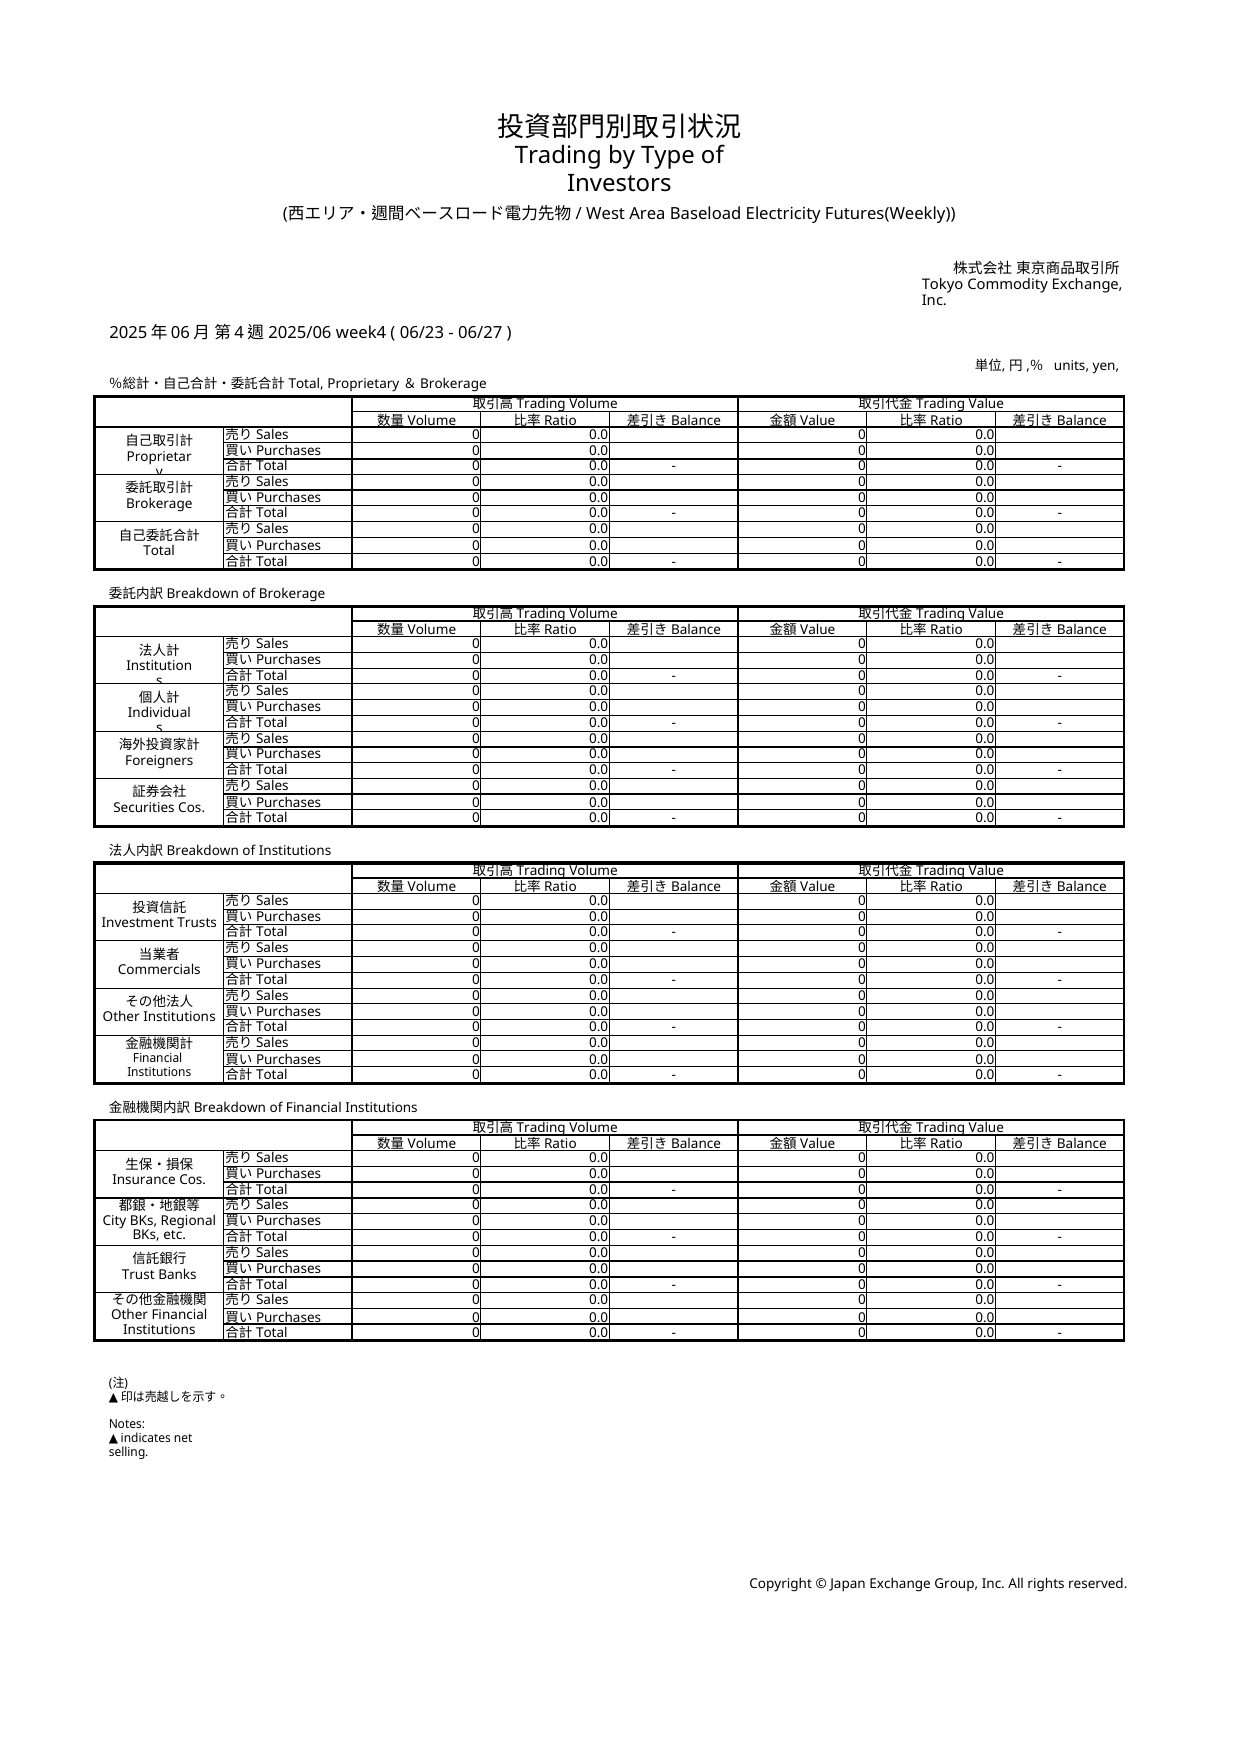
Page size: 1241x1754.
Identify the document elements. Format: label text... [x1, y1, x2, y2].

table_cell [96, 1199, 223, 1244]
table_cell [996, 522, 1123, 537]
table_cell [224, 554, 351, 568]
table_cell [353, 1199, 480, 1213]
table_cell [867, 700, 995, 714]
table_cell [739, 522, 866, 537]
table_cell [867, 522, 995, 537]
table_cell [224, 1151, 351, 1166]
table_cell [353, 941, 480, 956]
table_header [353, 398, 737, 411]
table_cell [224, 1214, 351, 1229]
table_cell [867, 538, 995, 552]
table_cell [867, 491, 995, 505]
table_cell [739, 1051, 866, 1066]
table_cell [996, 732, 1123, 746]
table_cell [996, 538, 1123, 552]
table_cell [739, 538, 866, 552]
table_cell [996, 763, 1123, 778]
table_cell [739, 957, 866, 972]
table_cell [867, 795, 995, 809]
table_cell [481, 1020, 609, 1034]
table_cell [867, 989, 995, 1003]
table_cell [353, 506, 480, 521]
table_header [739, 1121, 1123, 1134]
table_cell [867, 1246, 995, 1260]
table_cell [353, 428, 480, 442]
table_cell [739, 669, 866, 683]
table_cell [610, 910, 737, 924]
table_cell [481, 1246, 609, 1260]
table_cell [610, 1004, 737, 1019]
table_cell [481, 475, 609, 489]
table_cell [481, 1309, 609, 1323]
text 株式会社 東京商品取引所 Tokyo Commodity Exchange, Inc. [922, 261, 1134, 309]
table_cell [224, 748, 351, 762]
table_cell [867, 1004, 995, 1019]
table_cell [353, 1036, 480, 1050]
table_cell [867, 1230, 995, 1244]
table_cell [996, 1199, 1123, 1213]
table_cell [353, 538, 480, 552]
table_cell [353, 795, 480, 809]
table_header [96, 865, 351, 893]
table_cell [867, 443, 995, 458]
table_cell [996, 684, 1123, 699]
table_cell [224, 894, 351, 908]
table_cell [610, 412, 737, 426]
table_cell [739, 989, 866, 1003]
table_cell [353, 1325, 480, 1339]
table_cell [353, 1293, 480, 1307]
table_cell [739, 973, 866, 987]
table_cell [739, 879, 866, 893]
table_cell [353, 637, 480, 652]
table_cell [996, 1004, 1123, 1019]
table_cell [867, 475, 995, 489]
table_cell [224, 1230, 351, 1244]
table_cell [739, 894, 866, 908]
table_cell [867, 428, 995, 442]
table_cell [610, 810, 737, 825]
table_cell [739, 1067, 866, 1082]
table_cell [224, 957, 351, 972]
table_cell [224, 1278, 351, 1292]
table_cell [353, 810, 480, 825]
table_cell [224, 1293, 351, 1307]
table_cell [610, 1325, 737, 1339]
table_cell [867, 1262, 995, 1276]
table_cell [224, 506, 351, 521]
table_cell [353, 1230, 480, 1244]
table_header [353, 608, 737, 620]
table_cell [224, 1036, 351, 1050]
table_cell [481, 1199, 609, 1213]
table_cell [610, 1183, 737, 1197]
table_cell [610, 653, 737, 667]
text 委託内訳 Breakdown of Brokerage [109, 588, 1134, 601]
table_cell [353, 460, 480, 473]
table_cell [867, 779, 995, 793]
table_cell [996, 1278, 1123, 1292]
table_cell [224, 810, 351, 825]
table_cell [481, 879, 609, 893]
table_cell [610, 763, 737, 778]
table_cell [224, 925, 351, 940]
text 投資部門別取引状況 Trading by Type of Investors [464, 114, 774, 196]
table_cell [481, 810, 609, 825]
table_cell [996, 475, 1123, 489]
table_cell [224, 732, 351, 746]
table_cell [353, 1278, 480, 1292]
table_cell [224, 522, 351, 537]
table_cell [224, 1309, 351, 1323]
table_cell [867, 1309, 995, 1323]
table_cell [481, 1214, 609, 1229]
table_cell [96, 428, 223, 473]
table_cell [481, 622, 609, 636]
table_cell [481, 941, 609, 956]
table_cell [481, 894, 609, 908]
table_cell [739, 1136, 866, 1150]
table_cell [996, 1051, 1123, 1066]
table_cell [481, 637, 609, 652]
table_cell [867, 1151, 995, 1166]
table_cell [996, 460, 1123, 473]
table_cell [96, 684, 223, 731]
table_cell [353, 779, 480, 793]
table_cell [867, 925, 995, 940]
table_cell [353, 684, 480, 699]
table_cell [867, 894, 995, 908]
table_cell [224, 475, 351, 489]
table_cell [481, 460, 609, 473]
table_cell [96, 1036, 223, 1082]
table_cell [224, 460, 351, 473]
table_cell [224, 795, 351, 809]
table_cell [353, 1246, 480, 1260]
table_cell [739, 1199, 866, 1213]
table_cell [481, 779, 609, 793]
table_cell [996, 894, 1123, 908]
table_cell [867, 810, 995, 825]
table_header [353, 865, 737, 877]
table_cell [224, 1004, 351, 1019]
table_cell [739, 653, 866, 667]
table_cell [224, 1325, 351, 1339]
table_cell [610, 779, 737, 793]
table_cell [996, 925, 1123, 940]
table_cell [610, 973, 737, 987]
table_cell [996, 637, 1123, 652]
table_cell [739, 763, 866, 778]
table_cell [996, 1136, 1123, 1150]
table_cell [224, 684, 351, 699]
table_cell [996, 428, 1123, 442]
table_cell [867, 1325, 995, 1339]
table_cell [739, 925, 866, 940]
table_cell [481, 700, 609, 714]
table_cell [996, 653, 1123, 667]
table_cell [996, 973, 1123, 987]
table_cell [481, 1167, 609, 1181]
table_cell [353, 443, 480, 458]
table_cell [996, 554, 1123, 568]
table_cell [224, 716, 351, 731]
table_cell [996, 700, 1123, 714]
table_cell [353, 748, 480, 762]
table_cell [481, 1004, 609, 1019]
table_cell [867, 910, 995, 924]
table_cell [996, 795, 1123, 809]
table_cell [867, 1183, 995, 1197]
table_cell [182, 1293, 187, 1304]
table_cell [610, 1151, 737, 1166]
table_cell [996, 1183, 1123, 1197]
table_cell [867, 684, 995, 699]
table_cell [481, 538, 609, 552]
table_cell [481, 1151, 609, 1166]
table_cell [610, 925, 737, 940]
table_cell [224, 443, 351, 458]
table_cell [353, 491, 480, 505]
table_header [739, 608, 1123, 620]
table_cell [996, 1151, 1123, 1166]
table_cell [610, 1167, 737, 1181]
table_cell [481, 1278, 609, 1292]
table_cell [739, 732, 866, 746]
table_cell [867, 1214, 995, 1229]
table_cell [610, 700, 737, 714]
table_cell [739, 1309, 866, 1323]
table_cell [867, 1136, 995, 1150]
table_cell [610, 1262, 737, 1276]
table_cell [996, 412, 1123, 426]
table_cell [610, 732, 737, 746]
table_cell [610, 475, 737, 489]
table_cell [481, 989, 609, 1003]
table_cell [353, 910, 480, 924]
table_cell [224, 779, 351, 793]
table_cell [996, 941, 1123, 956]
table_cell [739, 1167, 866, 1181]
text (注) ▲印は売越しを示す。 [108, 1377, 234, 1404]
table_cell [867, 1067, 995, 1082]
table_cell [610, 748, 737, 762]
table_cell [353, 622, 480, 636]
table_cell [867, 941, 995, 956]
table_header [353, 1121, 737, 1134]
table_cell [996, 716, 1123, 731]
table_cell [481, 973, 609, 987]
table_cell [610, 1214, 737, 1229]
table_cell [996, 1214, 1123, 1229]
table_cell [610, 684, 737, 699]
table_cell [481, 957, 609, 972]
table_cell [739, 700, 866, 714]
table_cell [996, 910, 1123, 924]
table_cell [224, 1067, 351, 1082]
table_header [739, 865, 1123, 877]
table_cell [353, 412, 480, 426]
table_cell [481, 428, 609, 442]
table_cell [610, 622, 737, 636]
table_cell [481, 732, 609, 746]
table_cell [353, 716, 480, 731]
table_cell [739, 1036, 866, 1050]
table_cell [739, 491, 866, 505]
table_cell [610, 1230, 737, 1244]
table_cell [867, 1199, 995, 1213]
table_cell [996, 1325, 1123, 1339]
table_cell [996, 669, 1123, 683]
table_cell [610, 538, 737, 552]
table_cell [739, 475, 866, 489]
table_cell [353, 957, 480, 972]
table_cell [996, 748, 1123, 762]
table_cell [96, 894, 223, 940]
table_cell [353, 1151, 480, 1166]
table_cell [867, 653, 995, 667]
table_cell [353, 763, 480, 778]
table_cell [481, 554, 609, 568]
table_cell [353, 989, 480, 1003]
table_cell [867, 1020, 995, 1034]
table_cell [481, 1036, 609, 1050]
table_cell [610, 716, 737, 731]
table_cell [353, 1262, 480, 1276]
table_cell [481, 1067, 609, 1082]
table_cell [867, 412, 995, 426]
text Copyright © Japan Exchange Group, Inc. All rights reserved. [104, 1578, 1127, 1592]
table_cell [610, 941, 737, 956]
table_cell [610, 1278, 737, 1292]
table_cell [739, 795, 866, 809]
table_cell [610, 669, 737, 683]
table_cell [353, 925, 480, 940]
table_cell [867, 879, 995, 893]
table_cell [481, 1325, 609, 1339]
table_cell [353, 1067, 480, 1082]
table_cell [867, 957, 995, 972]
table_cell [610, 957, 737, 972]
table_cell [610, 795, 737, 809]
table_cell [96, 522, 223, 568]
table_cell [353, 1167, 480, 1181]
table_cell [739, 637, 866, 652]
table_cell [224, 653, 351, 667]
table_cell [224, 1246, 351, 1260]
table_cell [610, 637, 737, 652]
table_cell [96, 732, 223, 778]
text 法人内訳 Breakdown of Institutions [109, 845, 1134, 858]
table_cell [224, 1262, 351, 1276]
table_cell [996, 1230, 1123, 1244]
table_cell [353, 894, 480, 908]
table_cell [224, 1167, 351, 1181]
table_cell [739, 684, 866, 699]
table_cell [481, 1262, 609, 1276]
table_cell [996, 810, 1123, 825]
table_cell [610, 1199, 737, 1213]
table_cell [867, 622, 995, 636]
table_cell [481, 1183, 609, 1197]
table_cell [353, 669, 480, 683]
text 単位, 円 ,％ units, yen, ％総計・自己合計・委託合計 Total, Proprietary ＆ Brokerage [109, 356, 1134, 392]
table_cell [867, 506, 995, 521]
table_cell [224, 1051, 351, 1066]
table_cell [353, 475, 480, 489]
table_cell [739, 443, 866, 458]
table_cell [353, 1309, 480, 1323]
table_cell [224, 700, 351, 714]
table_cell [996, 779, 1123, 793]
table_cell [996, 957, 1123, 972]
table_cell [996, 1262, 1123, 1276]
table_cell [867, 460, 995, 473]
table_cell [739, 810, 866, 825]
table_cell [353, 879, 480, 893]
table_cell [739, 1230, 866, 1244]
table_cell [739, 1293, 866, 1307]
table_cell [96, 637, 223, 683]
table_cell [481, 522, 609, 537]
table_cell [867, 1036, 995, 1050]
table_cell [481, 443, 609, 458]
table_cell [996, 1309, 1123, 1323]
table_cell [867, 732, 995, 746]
text (西エリア・週間ベースロード電力先物 / West Area Baseload Electricity Futures(Weekly)) [104, 206, 1134, 223]
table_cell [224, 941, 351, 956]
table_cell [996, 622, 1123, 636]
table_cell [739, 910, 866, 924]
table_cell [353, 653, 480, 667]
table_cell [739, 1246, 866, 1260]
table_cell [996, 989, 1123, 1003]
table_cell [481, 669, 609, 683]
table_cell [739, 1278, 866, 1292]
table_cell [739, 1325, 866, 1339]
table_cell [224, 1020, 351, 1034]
text 金融機関内訳 Breakdown of Financial Institutions [109, 1102, 1134, 1115]
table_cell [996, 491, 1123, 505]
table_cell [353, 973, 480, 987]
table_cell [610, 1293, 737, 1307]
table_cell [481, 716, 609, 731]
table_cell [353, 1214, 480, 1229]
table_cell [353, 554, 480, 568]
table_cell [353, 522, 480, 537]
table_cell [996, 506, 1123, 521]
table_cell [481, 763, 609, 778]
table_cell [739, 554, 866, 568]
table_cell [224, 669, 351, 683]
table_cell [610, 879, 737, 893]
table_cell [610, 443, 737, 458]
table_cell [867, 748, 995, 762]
text Notes: ▲indicates net selling. [108, 1418, 234, 1459]
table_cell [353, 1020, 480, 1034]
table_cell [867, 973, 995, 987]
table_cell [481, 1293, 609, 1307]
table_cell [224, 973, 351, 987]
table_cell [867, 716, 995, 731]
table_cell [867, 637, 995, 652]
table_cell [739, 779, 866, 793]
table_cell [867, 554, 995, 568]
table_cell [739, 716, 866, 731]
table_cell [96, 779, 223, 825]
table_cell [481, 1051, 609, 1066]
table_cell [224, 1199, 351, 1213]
text 2025年06月 第4週 2025/06 week4 ( 06/23 - 06/27 ) [109, 326, 1134, 342]
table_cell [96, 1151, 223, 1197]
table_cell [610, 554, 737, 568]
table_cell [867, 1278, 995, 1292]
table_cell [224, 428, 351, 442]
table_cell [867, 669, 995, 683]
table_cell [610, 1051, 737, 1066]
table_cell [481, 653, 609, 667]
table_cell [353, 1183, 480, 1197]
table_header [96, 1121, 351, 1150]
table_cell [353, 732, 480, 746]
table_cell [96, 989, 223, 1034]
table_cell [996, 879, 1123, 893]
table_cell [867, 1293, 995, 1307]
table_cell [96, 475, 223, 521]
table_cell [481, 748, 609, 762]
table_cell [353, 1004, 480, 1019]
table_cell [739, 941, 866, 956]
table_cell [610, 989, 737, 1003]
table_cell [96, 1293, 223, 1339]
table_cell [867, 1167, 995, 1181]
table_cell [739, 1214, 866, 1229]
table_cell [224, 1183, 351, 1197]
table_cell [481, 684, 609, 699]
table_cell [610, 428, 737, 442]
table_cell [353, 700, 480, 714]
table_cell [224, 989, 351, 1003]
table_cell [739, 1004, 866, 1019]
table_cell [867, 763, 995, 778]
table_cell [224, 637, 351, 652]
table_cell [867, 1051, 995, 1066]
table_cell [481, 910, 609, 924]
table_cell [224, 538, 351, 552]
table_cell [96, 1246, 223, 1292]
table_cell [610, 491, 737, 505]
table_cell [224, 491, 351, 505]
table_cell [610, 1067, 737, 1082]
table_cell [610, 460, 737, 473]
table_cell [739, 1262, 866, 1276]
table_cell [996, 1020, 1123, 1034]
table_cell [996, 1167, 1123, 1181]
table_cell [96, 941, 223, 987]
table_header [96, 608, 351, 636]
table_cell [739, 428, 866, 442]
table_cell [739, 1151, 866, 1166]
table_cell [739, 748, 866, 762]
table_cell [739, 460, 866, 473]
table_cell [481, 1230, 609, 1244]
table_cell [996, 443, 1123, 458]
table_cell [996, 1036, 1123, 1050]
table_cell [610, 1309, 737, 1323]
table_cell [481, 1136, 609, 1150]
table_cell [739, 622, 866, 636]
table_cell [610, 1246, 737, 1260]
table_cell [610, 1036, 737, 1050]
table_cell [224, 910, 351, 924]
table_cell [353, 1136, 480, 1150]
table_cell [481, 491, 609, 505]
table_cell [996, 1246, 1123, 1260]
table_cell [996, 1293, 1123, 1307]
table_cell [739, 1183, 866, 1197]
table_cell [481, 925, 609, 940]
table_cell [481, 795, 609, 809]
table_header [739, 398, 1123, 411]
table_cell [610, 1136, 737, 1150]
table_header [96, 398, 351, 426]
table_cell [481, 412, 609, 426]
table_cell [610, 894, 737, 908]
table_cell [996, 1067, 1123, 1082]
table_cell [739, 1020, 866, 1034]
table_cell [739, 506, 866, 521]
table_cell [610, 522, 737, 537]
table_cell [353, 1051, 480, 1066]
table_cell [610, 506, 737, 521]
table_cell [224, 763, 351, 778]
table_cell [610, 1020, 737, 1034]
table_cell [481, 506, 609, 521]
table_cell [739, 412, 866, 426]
